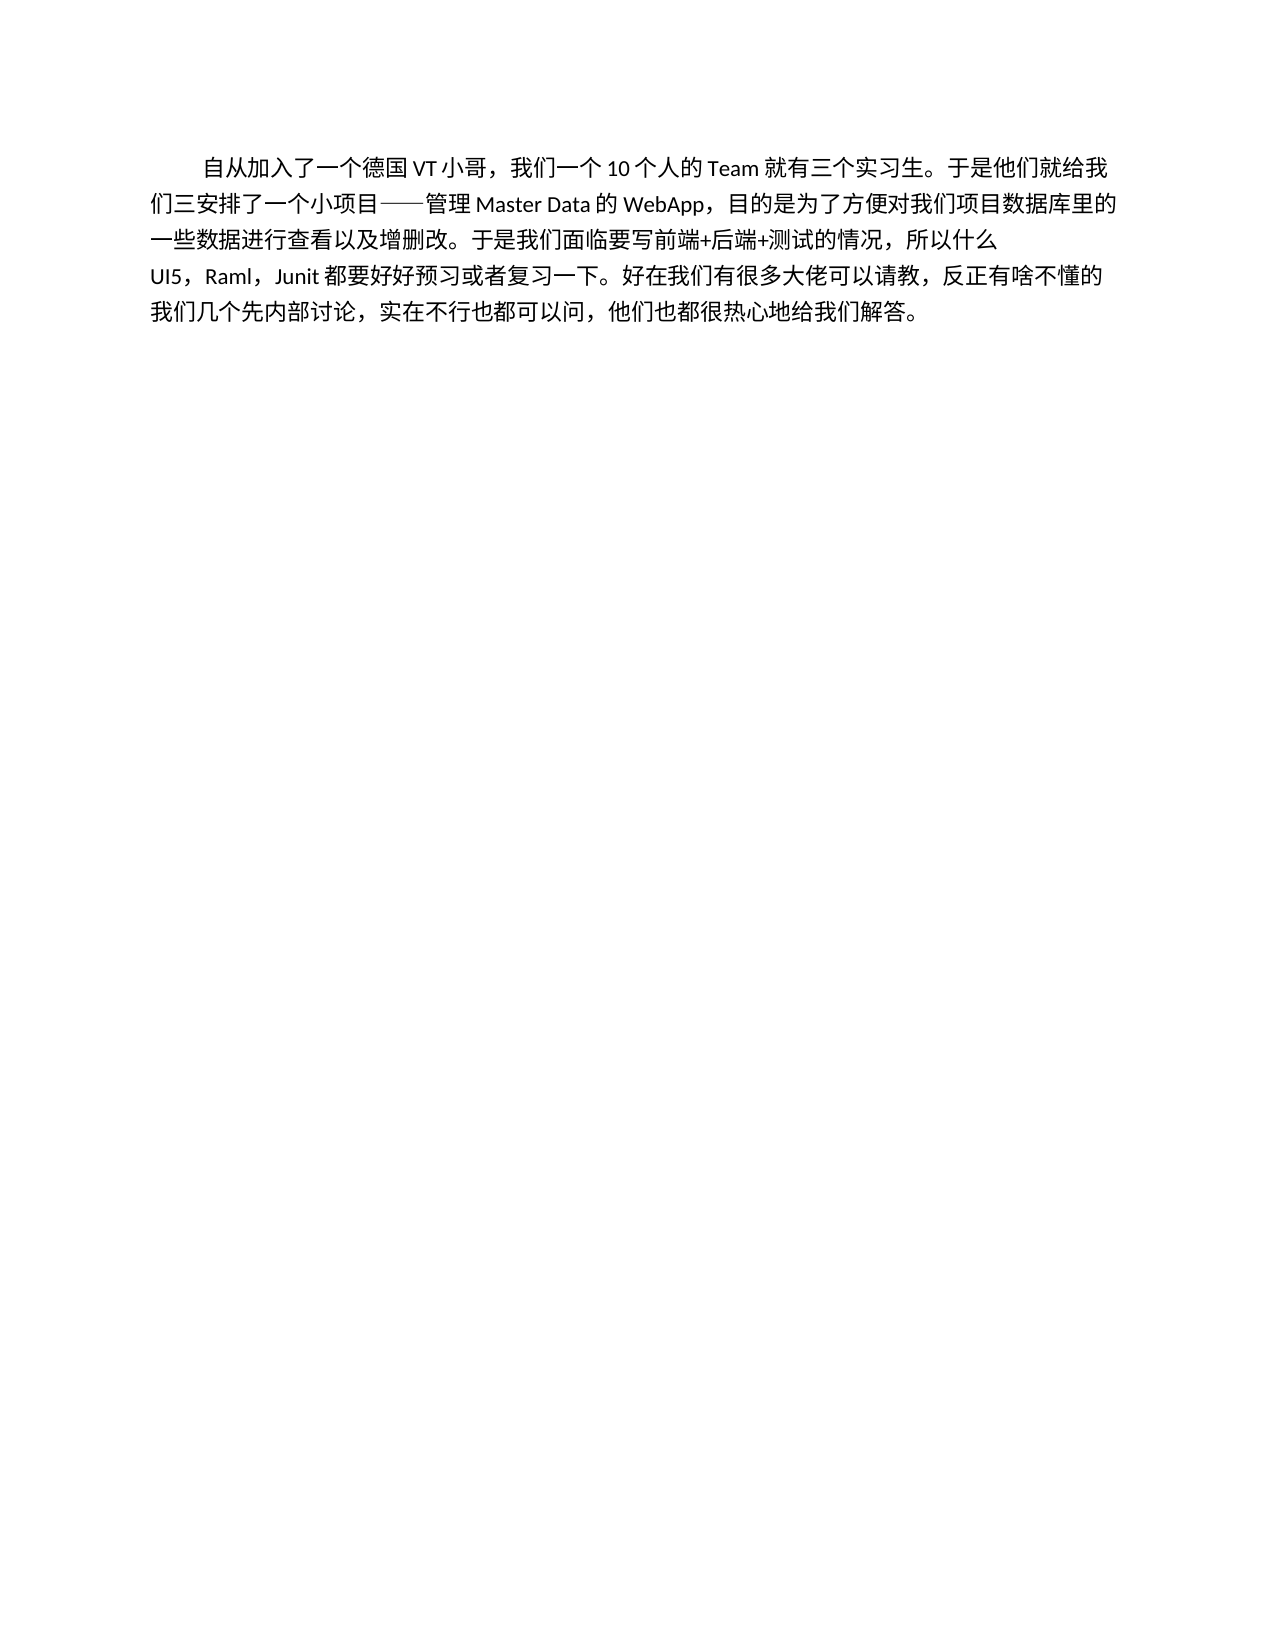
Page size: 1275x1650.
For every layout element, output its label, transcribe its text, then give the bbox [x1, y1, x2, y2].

text 自从加入了一个德国VT小哥，我们一个10个人的Team就有三个实习生。于是他们就给我们三安排了一个小项目——管理Master Data的WebApp，目的是为了方便对我们项目数据库里的一些数据进行查看以及增删改。于是我们面临要写前端+后端+测试的情况，所以什么UI5，Raml，Junit都要好好预习或者复习一下。好在我们有很多大佬可以请教，反正有啥不懂的我们几个先内部讨论，实在不行也都可以问，他们也都很热心地给我们解答。 [150, 150, 1125, 327]
